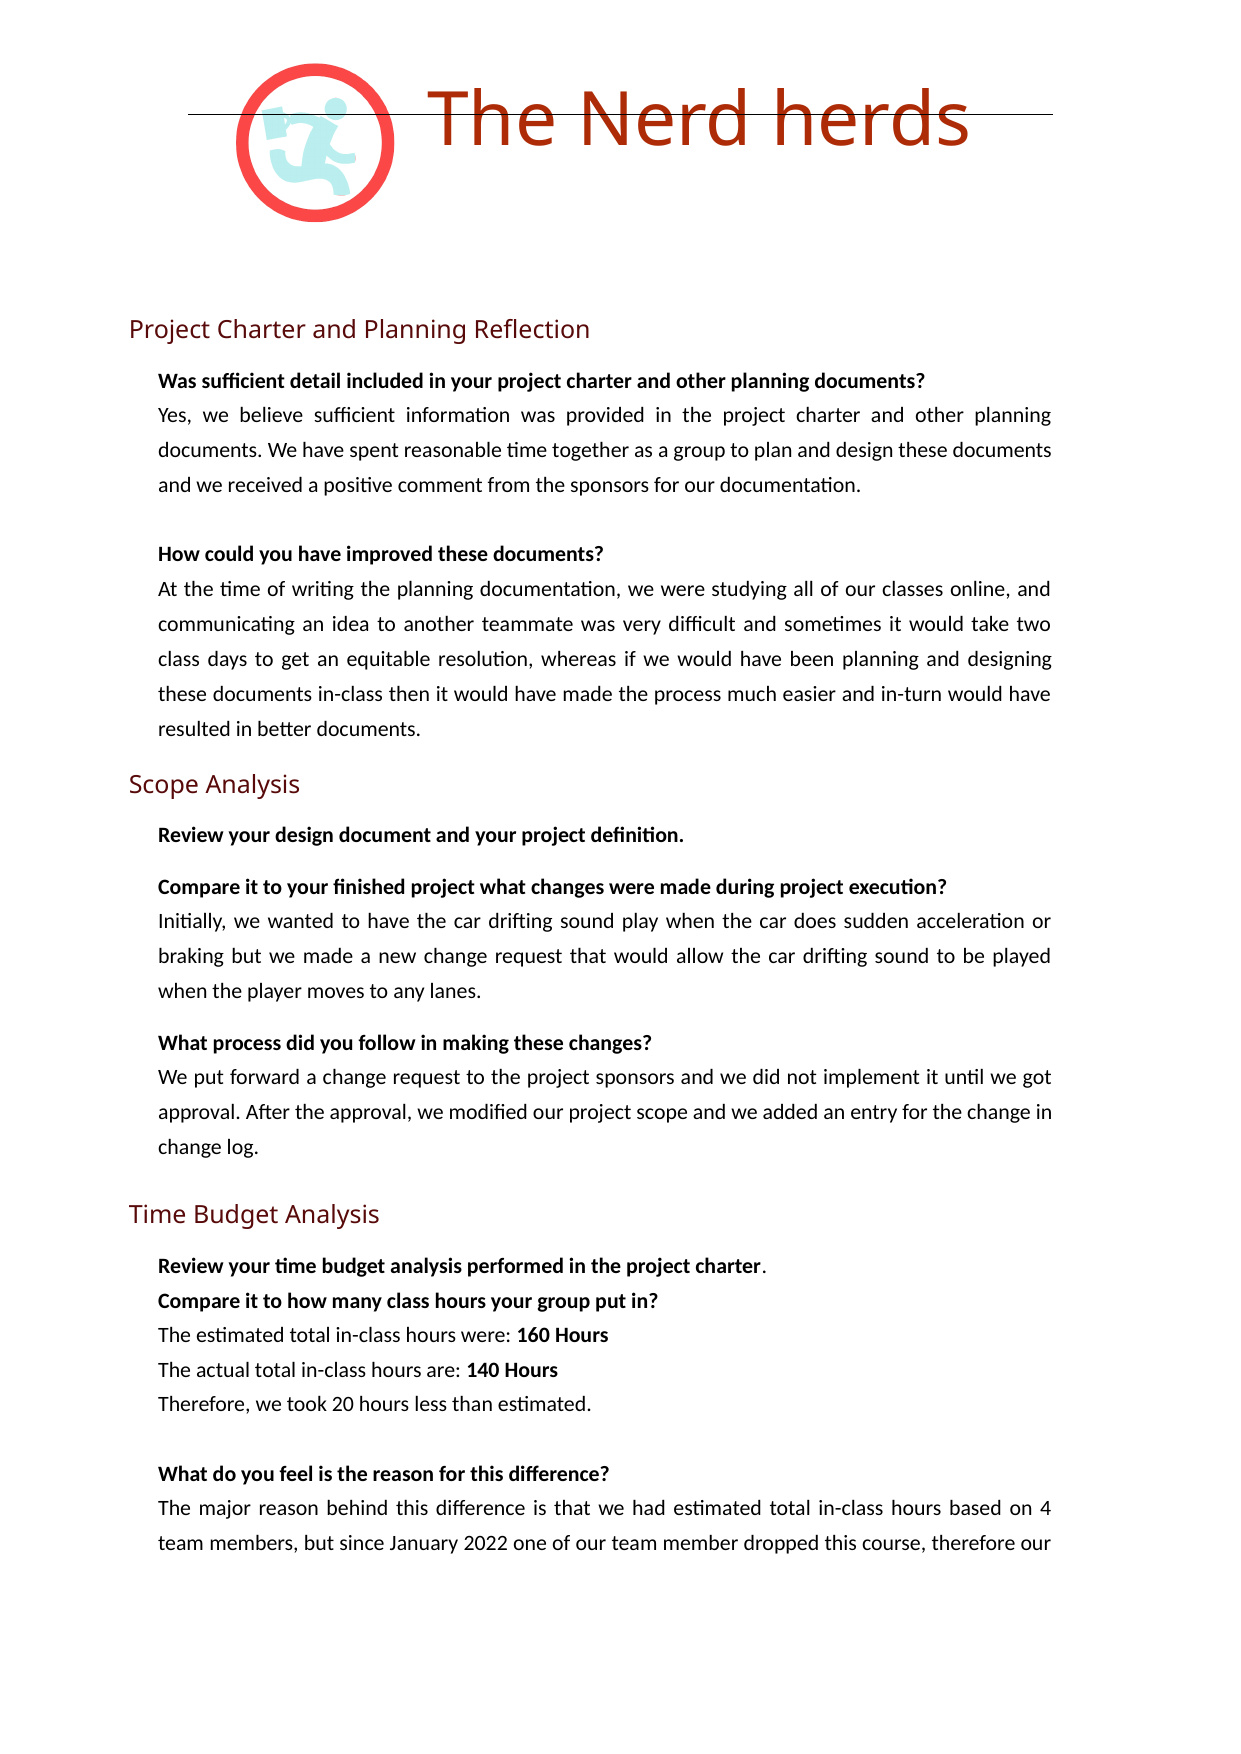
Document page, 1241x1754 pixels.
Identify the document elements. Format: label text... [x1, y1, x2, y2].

text At the time of writing the planning documentation, we were studying all of our classes online, and communicating an idea to another teammate was very difficult and sometimes it would take two class days to get an equitable resolution, whereas if we would have been planning and designing these documents in-class then it would have made the process much easier and in-turn would have resulted in better documents. [158, 572, 1053, 745]
text Review your design document and your project definition. [158, 819, 1053, 851]
text Compare it to how many class hours your group put in? [158, 1284, 1053, 1316]
text Review your time budget analysis performed in the project charter. [158, 1249, 1053, 1282]
picture [225, 61, 405, 114]
subtitle Project Charter and Planning Reflection [128, 296, 1053, 361]
text Therefore, we took 20 hours less than estimated. [158, 1388, 1053, 1420]
text Initially, we wanted to have the car drifting sound play when the car does sudden acceleration or braking but we made a new change request that would allow the car drifting sound to be played when the player moves to any lanes. [158, 904, 1053, 1007]
text The estimated total in-class hours were: 160 Hours [158, 1318, 1053, 1351]
text Yes, we believe sufficient information was provided in the project charter and other planning documents. We have spent reasonable time together as a group to plan and design these documents and we received a positive comment from the sponsors for our documentation. [158, 398, 1053, 501]
text Was sufficient detail included in your project charter and other planning documents? [158, 364, 1053, 396]
subtitle Scope Analysis [128, 751, 1053, 816]
text We put forward a change request to the project sponsors and we did not implement it until we got approval. After the approval, we modified our project scope and we added an entry for the change in change log. [158, 1060, 1053, 1163]
text What process did you follow in making these changes? [158, 1026, 1053, 1058]
text What do you feel is the reason for this difference? [158, 1457, 1053, 1489]
subtitle Time Budget Analysis [128, 1182, 1053, 1247]
text How could you have improved these documents? [158, 538, 1053, 570]
text The actual total in-class hours are: 140 Hours [158, 1353, 1053, 1386]
picture [225, 115, 405, 226]
text Compare it to your finished project what changes were made during project execution? [158, 870, 1053, 902]
